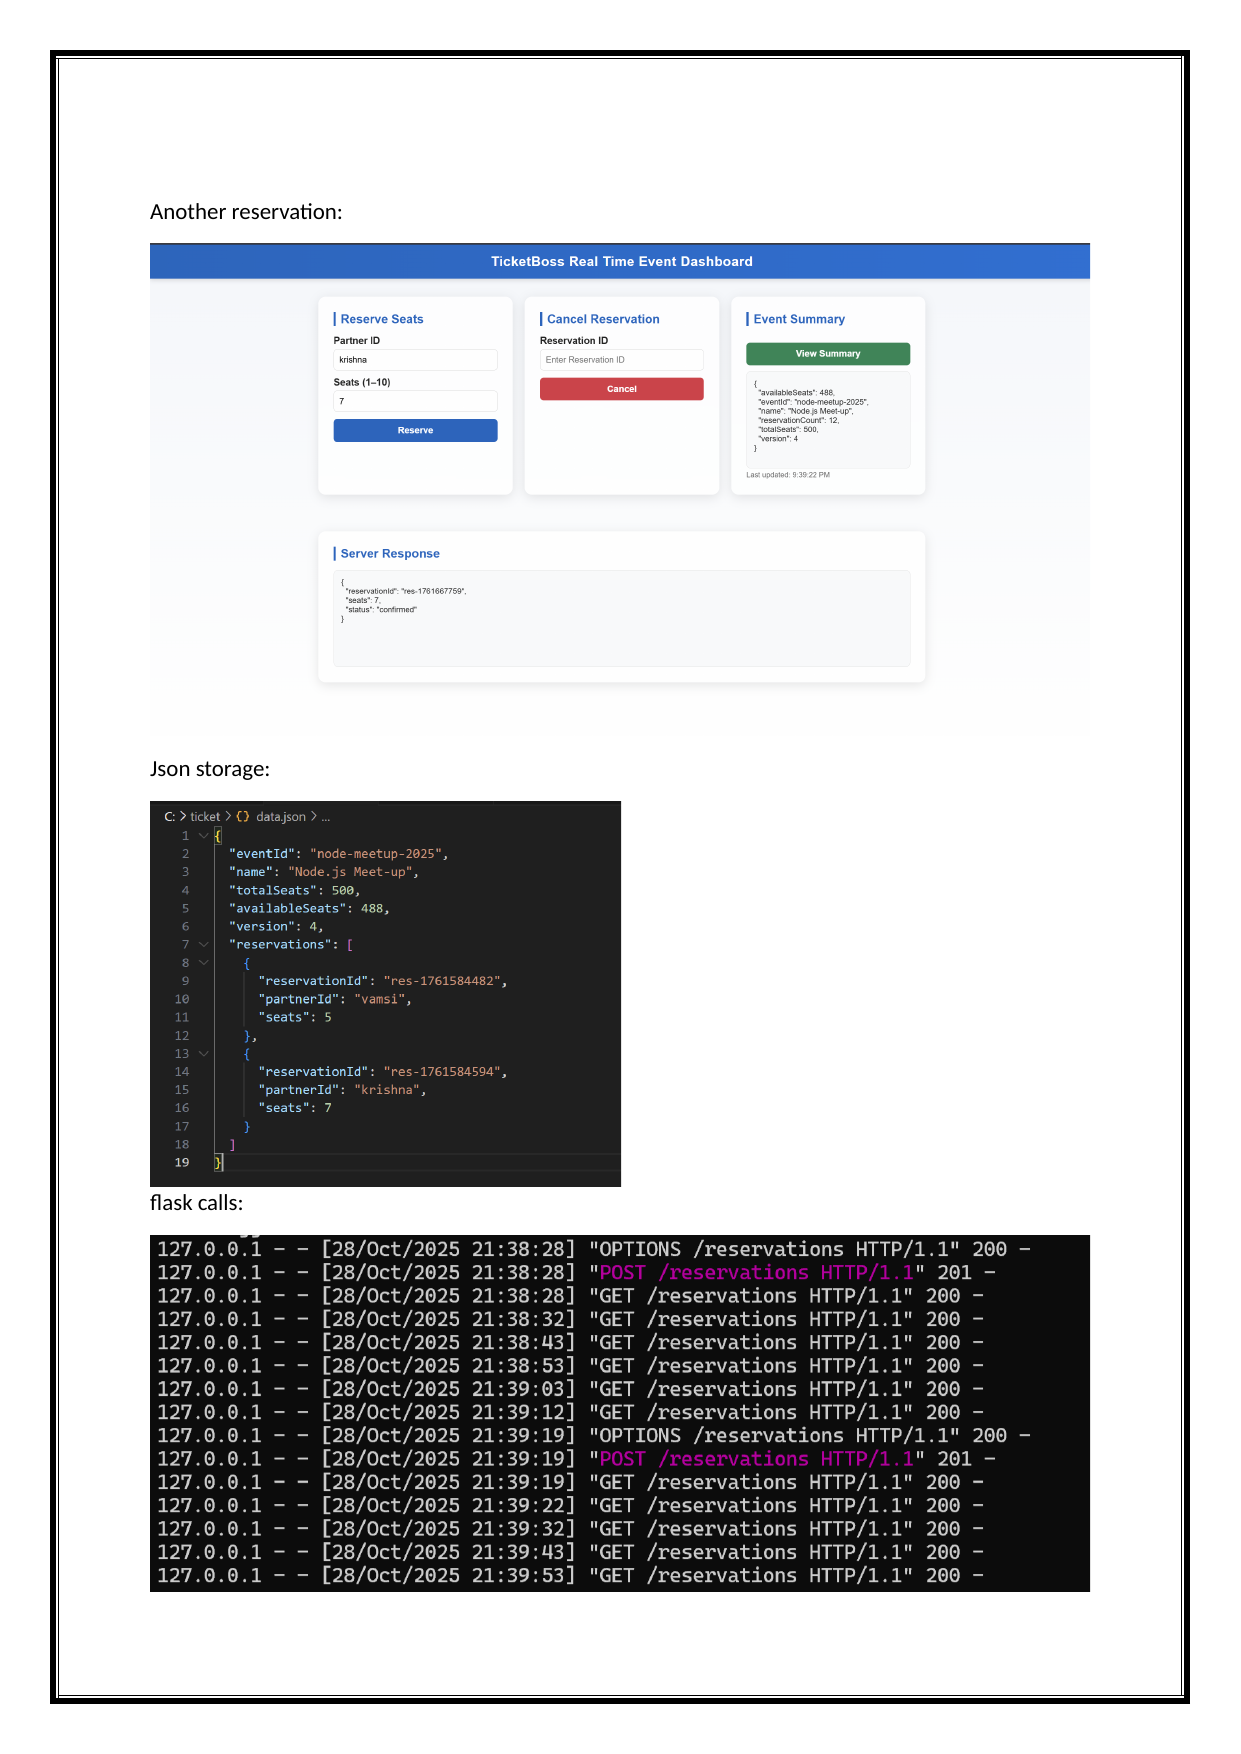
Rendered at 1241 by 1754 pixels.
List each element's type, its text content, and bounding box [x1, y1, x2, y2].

picture [150, 243, 1091, 736]
text Json storage: [150, 754, 1090, 782]
text Another reservation: [150, 197, 1090, 225]
picture [150, 801, 622, 1187]
picture [150, 1235, 1091, 1592]
